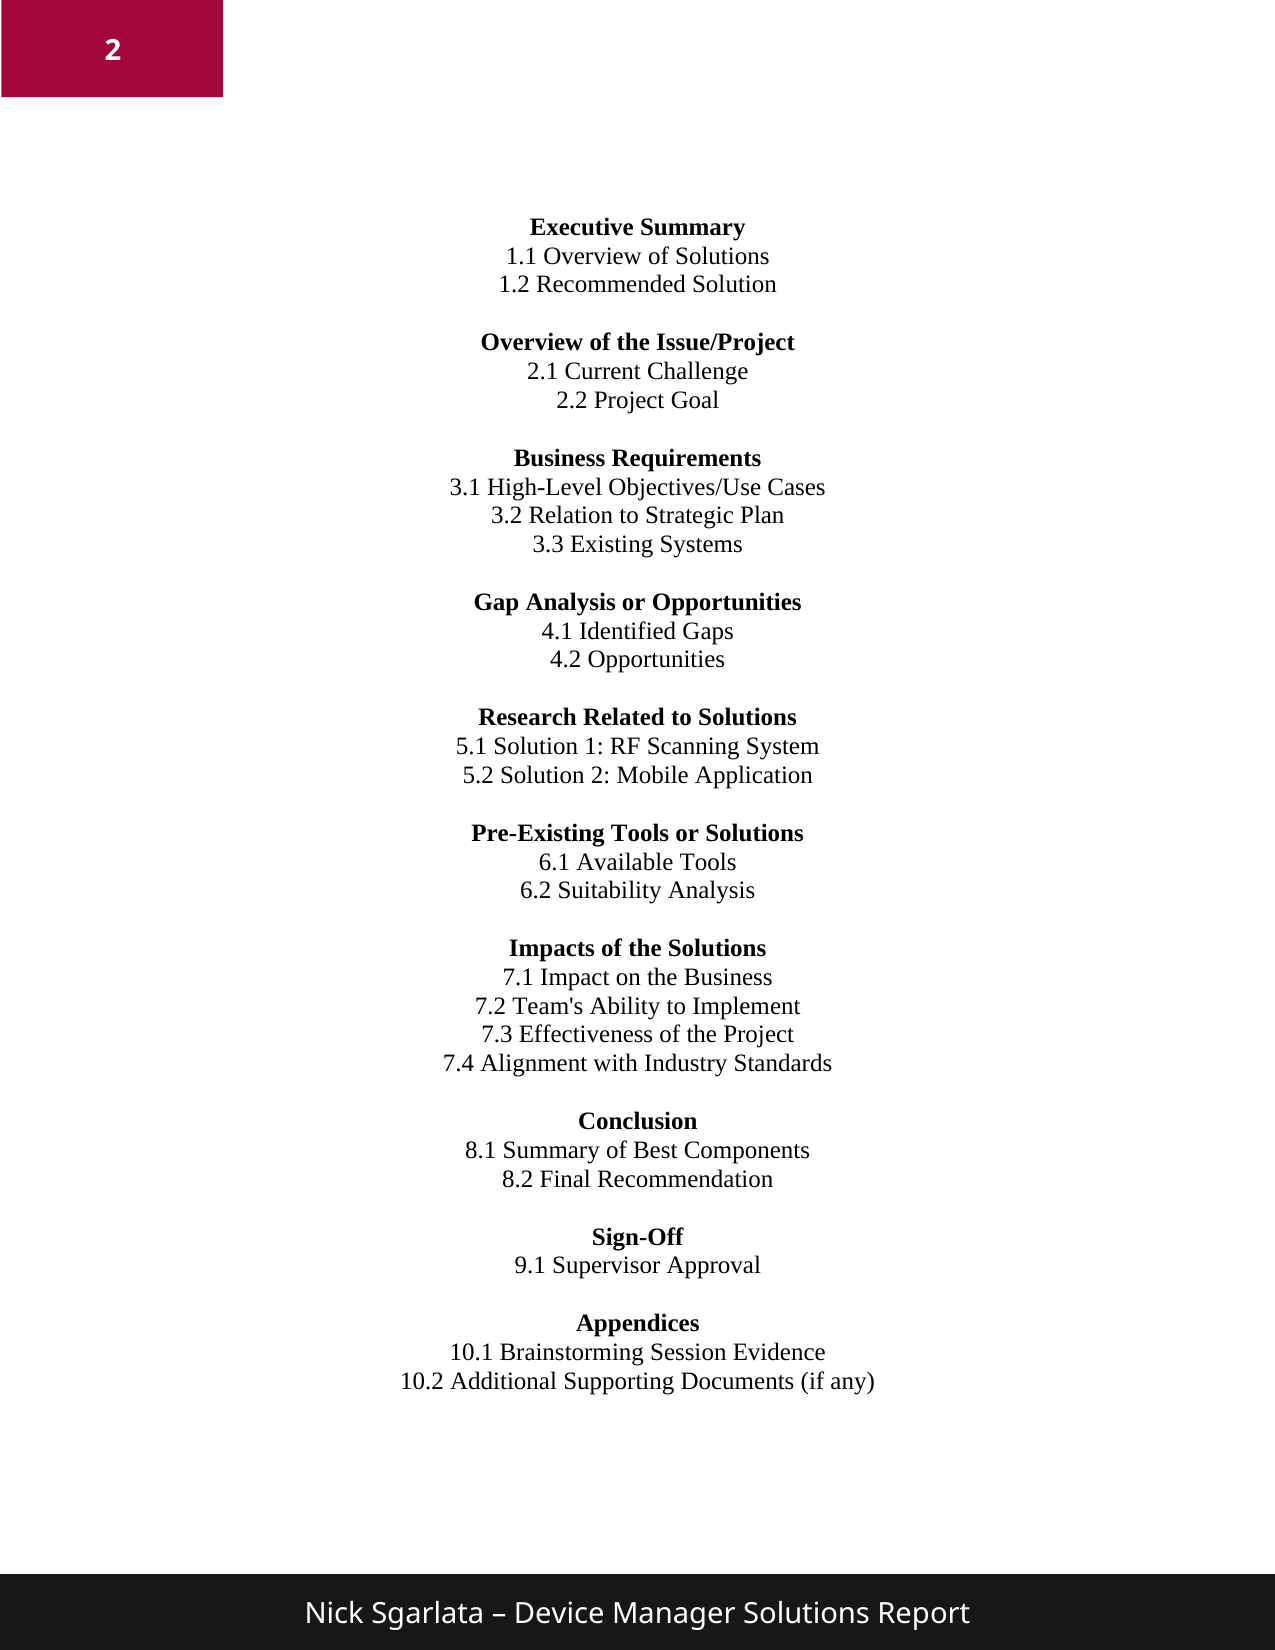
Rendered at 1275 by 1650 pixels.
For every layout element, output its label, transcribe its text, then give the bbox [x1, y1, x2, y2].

text Business Requirements 3.1 High-Level Objectives/Use Cases 3.2 Relation to Strategic Plan 3.3 Existing Systems [120, 443, 1155, 558]
text Pre-Existing Tools or Solutions 6.1 Available Tools 6.2 Suitability Analysis [120, 818, 1155, 904]
text Impacts of the Solutions 7.1 Impact on the Business 7.2 Team's Ability to Implement 7.3 Effectiveness of the Project 7.4 Alignment with Industry Standards [120, 933, 1155, 1077]
text Conclusion 8.1 Summary of Best Components 8.2 Final Recommendation [120, 1106, 1155, 1192]
text Gap Analysis or Opportunities 4.1 Identified Gaps 4.2 Opportunities [120, 587, 1155, 673]
text Research Related to Solutions 5.1 Solution 1: RF Scanning System 5.2 Solution 2: Mobile Application [120, 702, 1155, 789]
text Executive Summary 1.1 Overview of Solutions 1.2 Recommended Solution [120, 212, 1155, 298]
text Appendices 10.1 Brainstorming Session Evidence 10.2 Additional Supporting Documents (if any) [120, 1308, 1155, 1394]
text Sign-Off 9.1 Supervisor Approval [120, 1222, 1155, 1279]
text Overview of the Issue/Project 2.1 Current Challenge 2.2 Project Goal [120, 327, 1155, 414]
